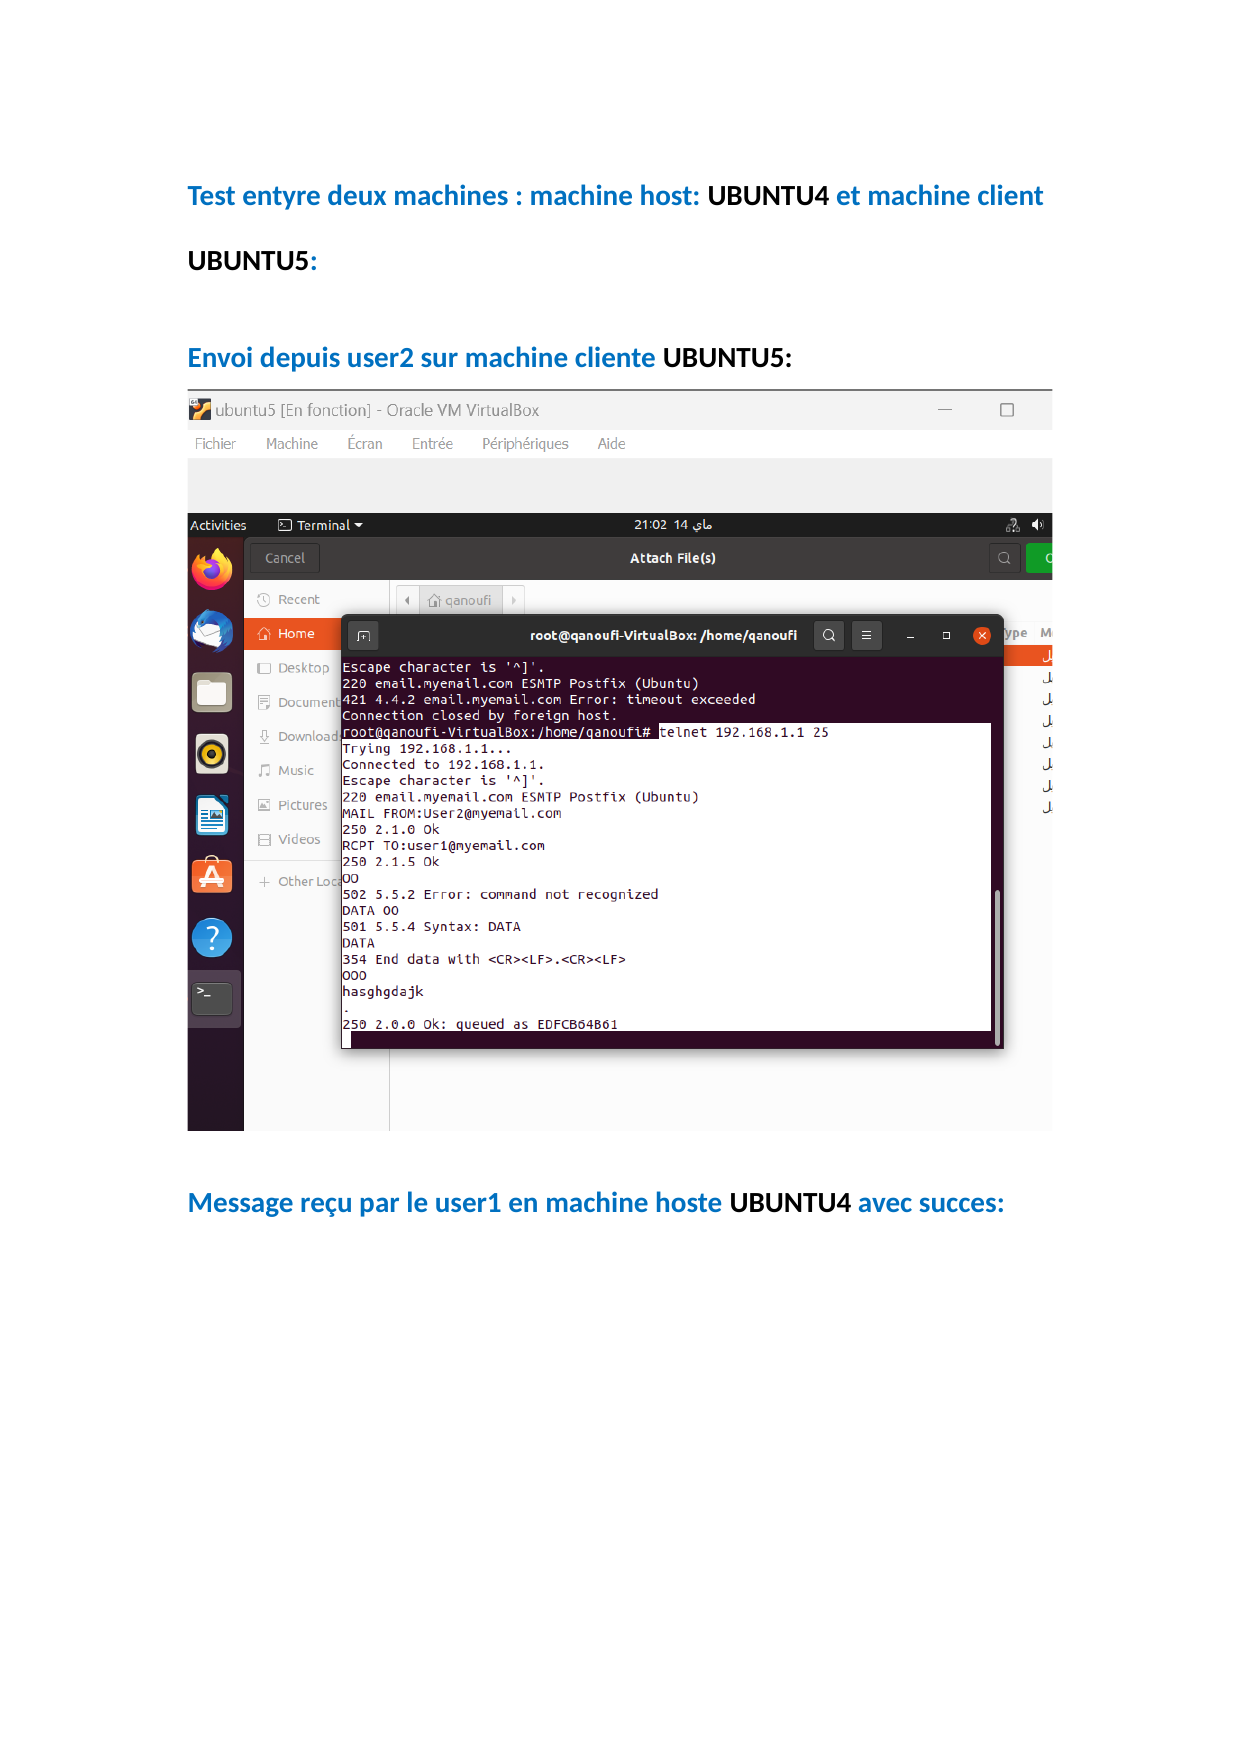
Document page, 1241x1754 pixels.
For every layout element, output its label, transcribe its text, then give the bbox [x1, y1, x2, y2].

text Test entyre deux machines : machine host: UBUNTU4 et machine client UBUNTU5: [187, 162, 1053, 292]
text Envoi depuis user2 sur machine cliente UBUNTU5: [187, 324, 1053, 389]
text Message reçu par le user1 en machine hoste UBUNTU4 avec succes: [187, 1169, 1053, 1234]
picture [187, 389, 1053, 1131]
